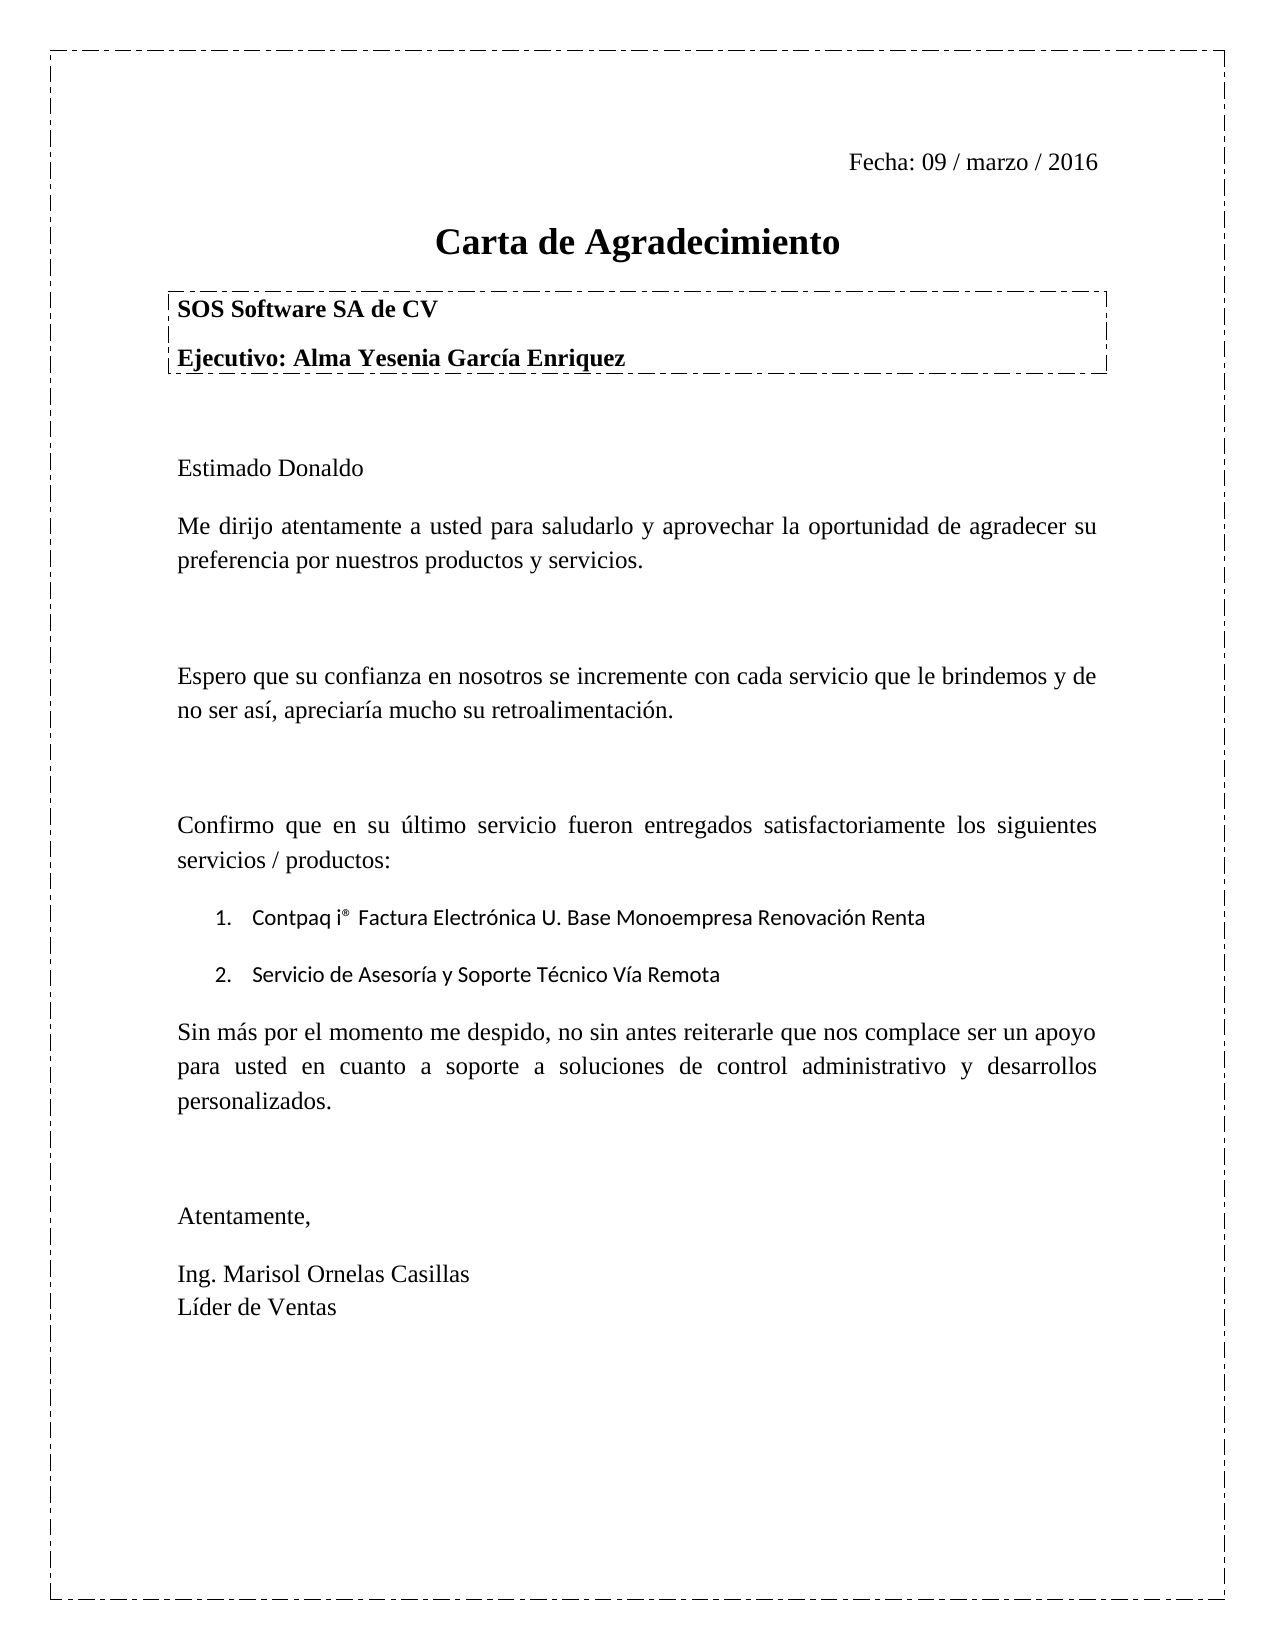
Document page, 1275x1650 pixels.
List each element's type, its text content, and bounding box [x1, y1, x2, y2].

text Carta de Agradecimiento [177, 219, 1098, 262]
text Sin más por el momento me despido, no sin antes reiterarle que nos complace ser un apoyo para usted en cuanto a soporte a soluciones de control administrativo y desarrollos personalizados. [177, 1017, 1098, 1115]
text Espero que su confianza en nosotros se incremente con cada servicio que le brindemos y de no ser así, apreciaría mucho su retroalimentación. [177, 661, 1098, 724]
text Fecha: 09 / marzo / 2016 [177, 147, 1098, 176]
text Ing. Marisol Ornelas Casillas Líder de Ventas [177, 1259, 1098, 1321]
text Confirmo que en su último servicio fueron entregados satisfactoriamente los siguientes servicios / productos: [177, 811, 1098, 874]
list Servicio de Asesoría y Soporte Técnico Vía Remota [214, 960, 1098, 988]
text Atentamente, [177, 1201, 1098, 1229]
text Me dirijo atentamente a usted para saludarlo y aprovechar la oportunidad de agradecer su preferencia por nuestros productos y servicios. [177, 511, 1098, 574]
text Ejecutivo: Alma Yesenia García Enriquez [168, 339, 1107, 374]
list Contpaq i® Factura Electrónica U. Base Monoempresa Renovación Renta [214, 903, 1098, 931]
text Estimado Donaldo [177, 453, 1098, 482]
text SOS Software SA de CV [168, 291, 1107, 322]
